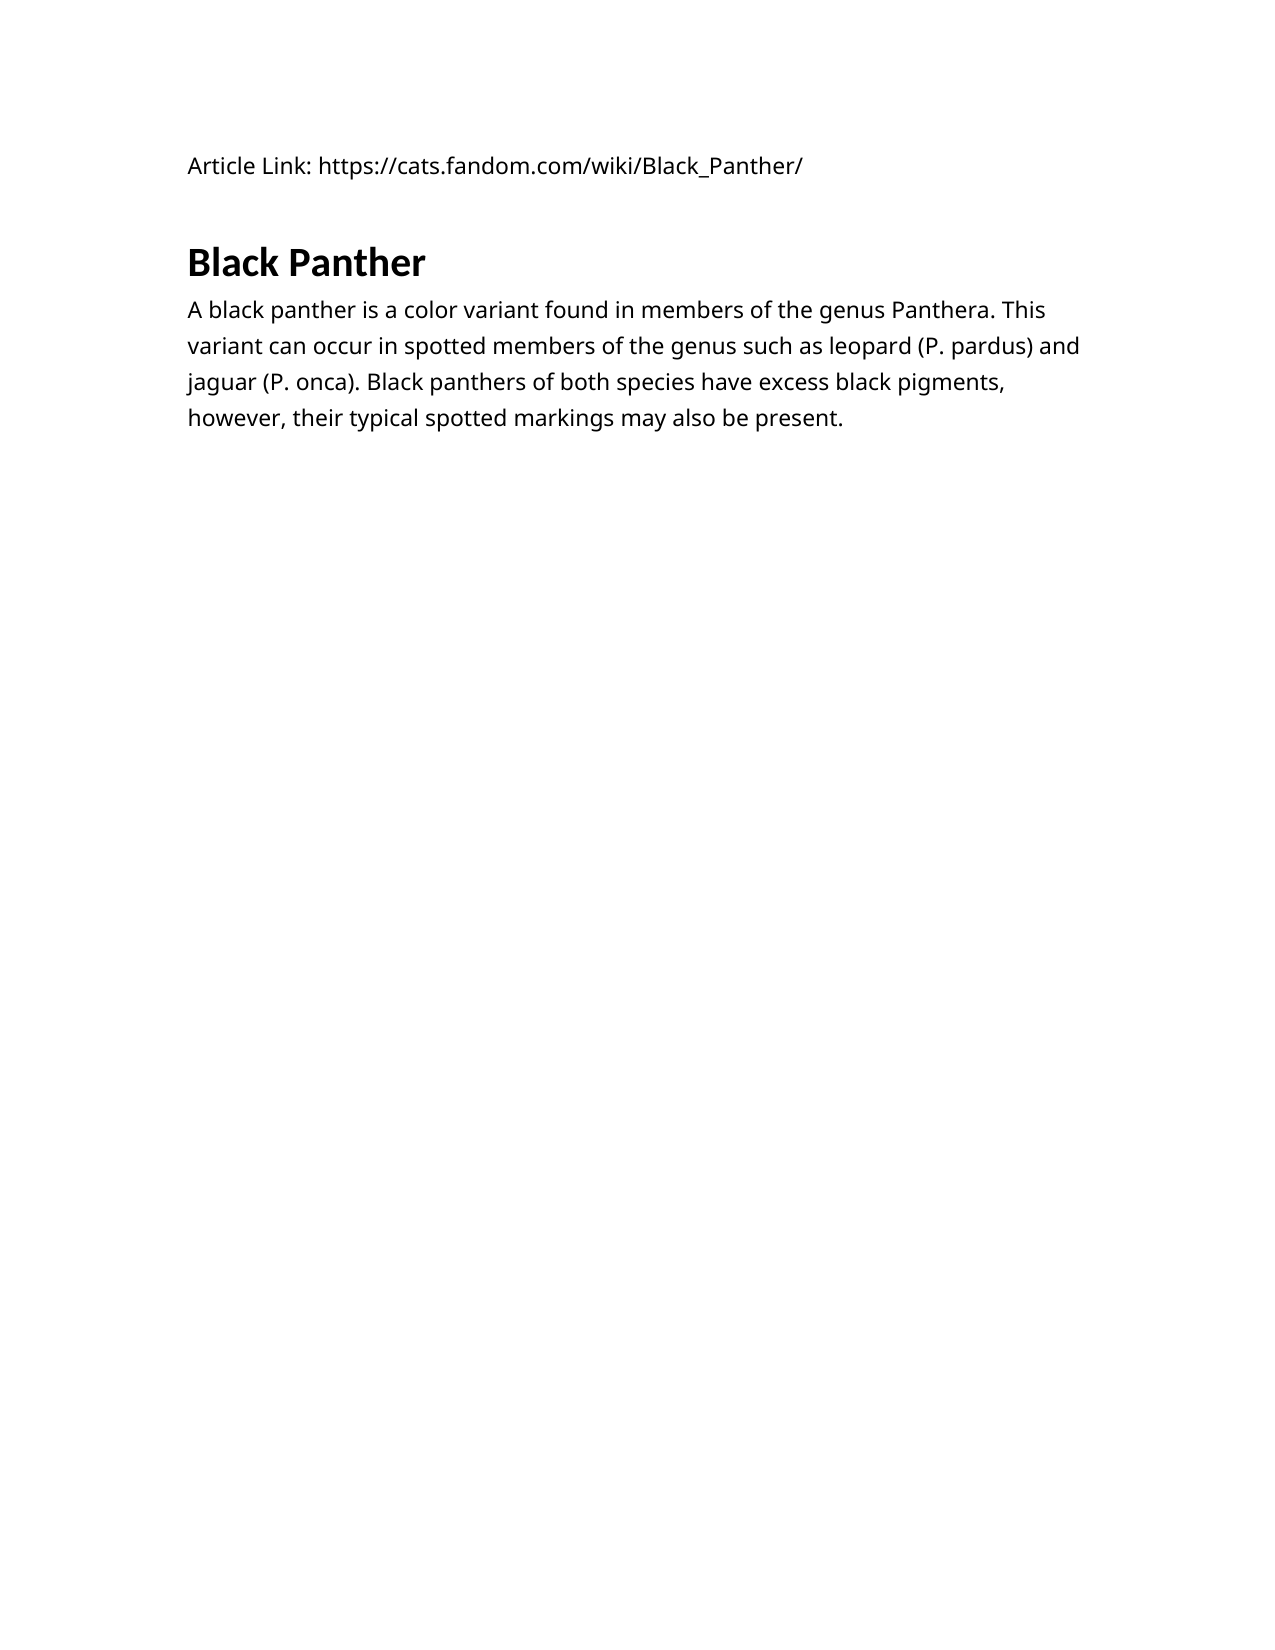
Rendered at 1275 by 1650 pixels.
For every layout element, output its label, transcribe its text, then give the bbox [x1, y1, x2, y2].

text Article Link: https://cats.fandom.com/wiki/Black_Panther/ [187, 150, 1087, 181]
subtitle Black Panther [187, 236, 1087, 287]
text A black panther is a color variant found in members of the genus Panthera. This variant can occur in spotted members of the genus such as leopard (P. pardus) and jaguar (P. onca). Black panthers of both species have excess black pigments, however, their typical spotted markings may also be present. [187, 294, 1087, 433]
